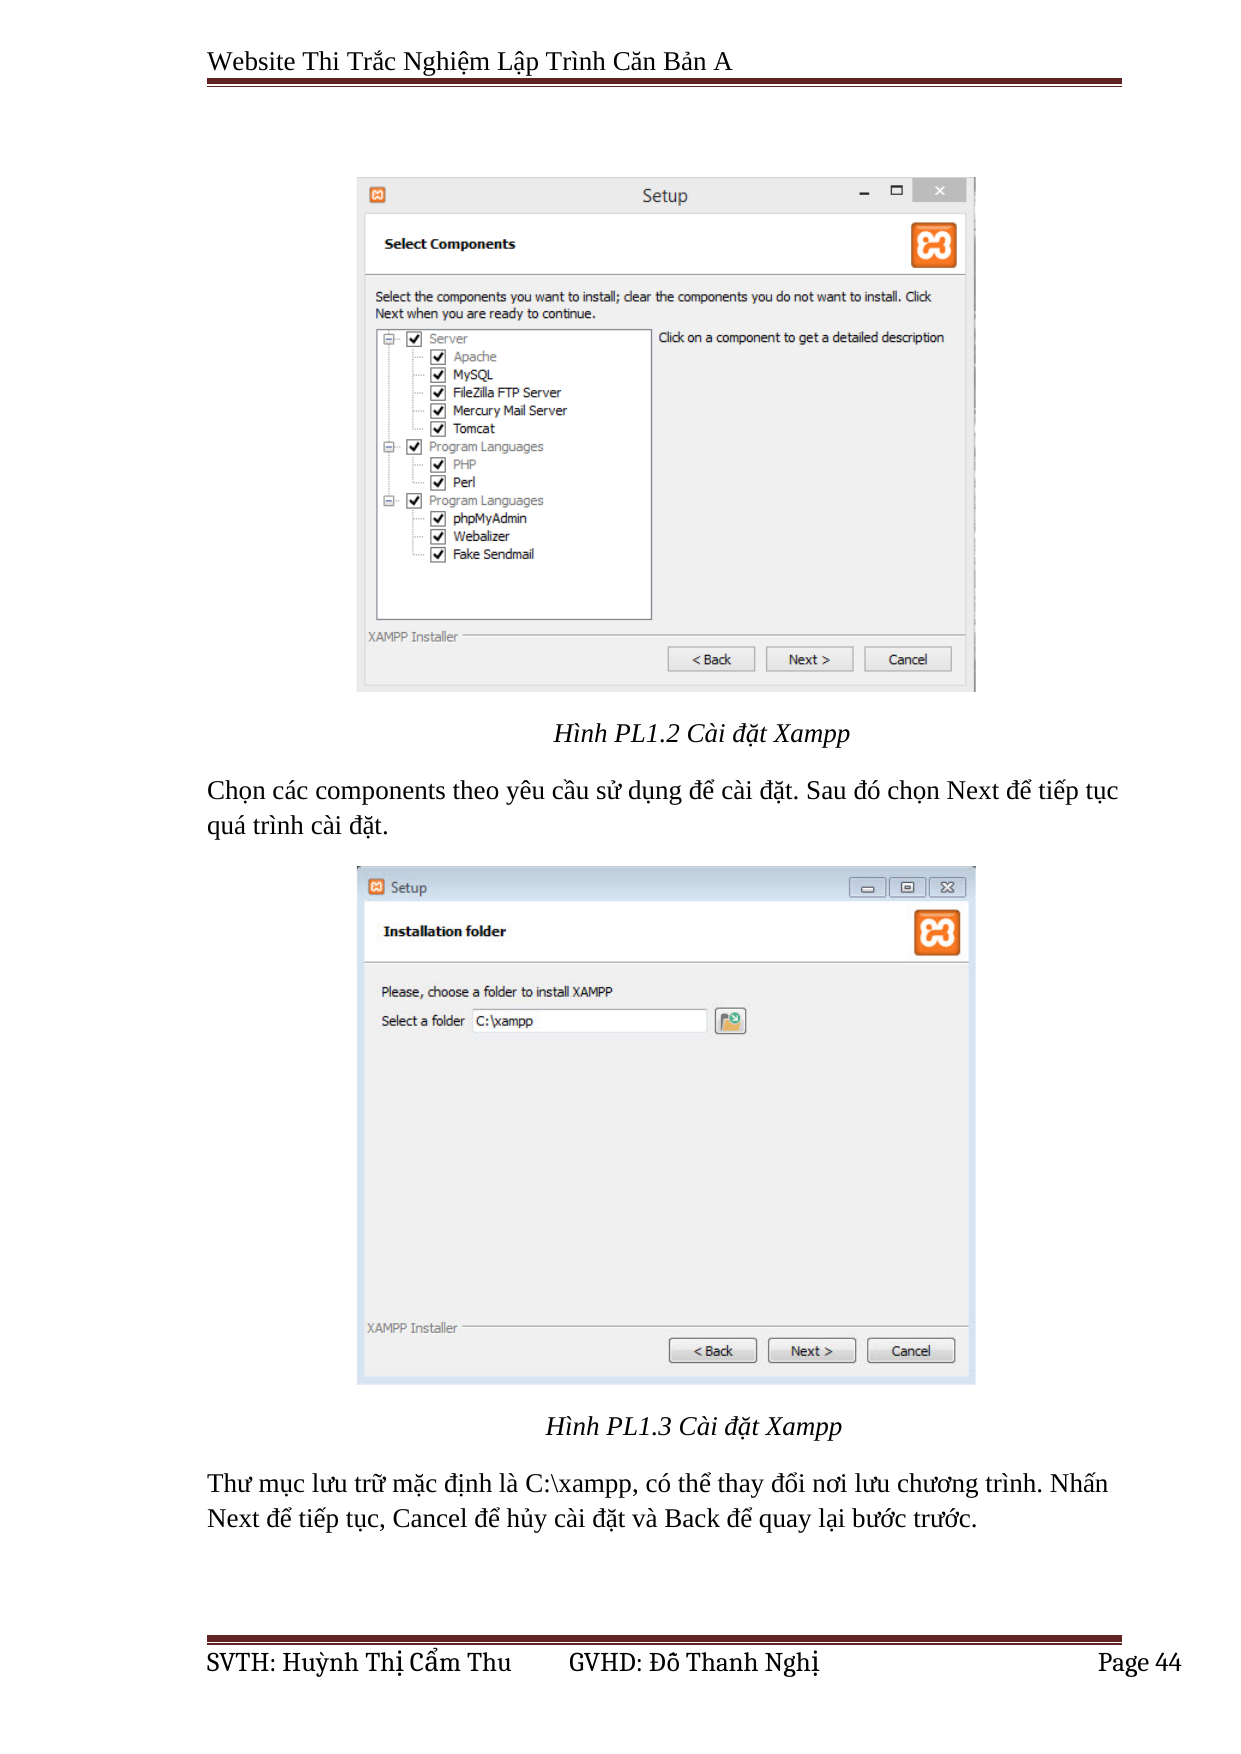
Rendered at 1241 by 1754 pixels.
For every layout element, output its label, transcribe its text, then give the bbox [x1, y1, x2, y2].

picture [356, 866, 976, 1385]
text Chọn các components theo yêu cầu sử dụng để cài đặt. Sau đó chọn Next để tiếp tục quá trình cài đặt. [207, 774, 1122, 841]
text Thư mục lưu trữ mặc định là C:\xampp, có thể thay đổi nơi lưu chương trình. Nhấn Next để tiếp tục, Cancel để hủy cài đặt và Back để quay lại bước trước. [207, 1467, 1122, 1534]
text Hình PL1.2 Cài đặt Xampp [207, 717, 1122, 748]
picture [356, 177, 976, 692]
text Hình PL1.3 Cài đặt Xampp [207, 1410, 1122, 1441]
